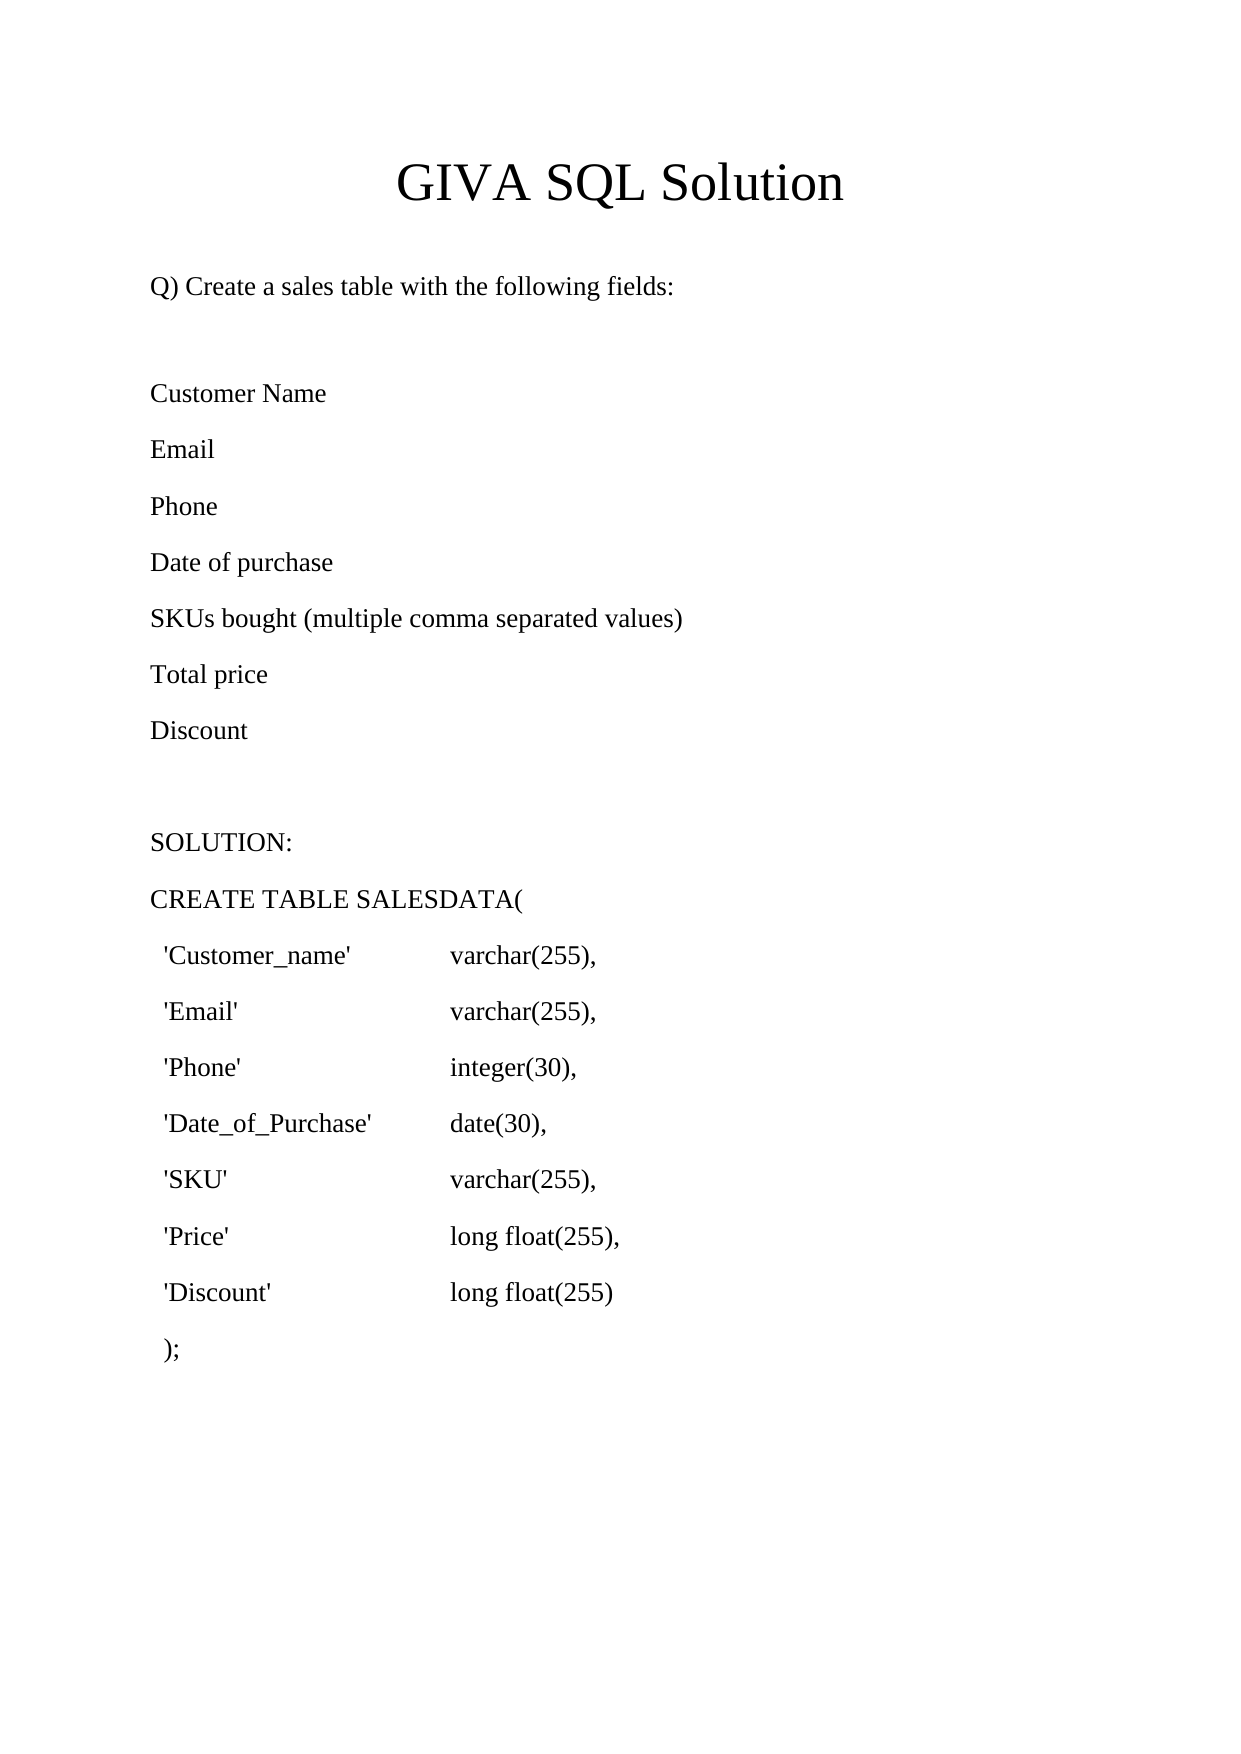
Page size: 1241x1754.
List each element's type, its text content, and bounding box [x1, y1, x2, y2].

text Date of purchase [150, 546, 1090, 577]
text 'Customer_name' varchar(255), [150, 939, 1090, 970]
text 'SKU' varchar(255), [150, 1163, 1090, 1194]
text 'Phone' integer(30), [150, 1051, 1090, 1082]
text Customer Name [150, 377, 1090, 408]
text 'Price' long float(255), [150, 1219, 1090, 1251]
text Q) Create a sales table with the following fields: [150, 270, 1090, 301]
text ); [150, 1332, 1090, 1363]
text SOLUTION: [150, 827, 1090, 858]
title GIVA SQL Solution [150, 150, 1090, 212]
text Total price [150, 658, 1090, 689]
text SKUs bought (multiple comma separated values) [150, 602, 1090, 633]
text Phone [150, 490, 1090, 521]
text 'Date_of_Purchase' date(30), [150, 1107, 1090, 1138]
text Discount [150, 714, 1090, 745]
text 'Email' varchar(255), [150, 995, 1090, 1026]
text CREATE TABLE SALESDATA( [150, 883, 1090, 914]
text 'Discount' long float(255) [150, 1276, 1090, 1307]
text Email [150, 433, 1090, 465]
